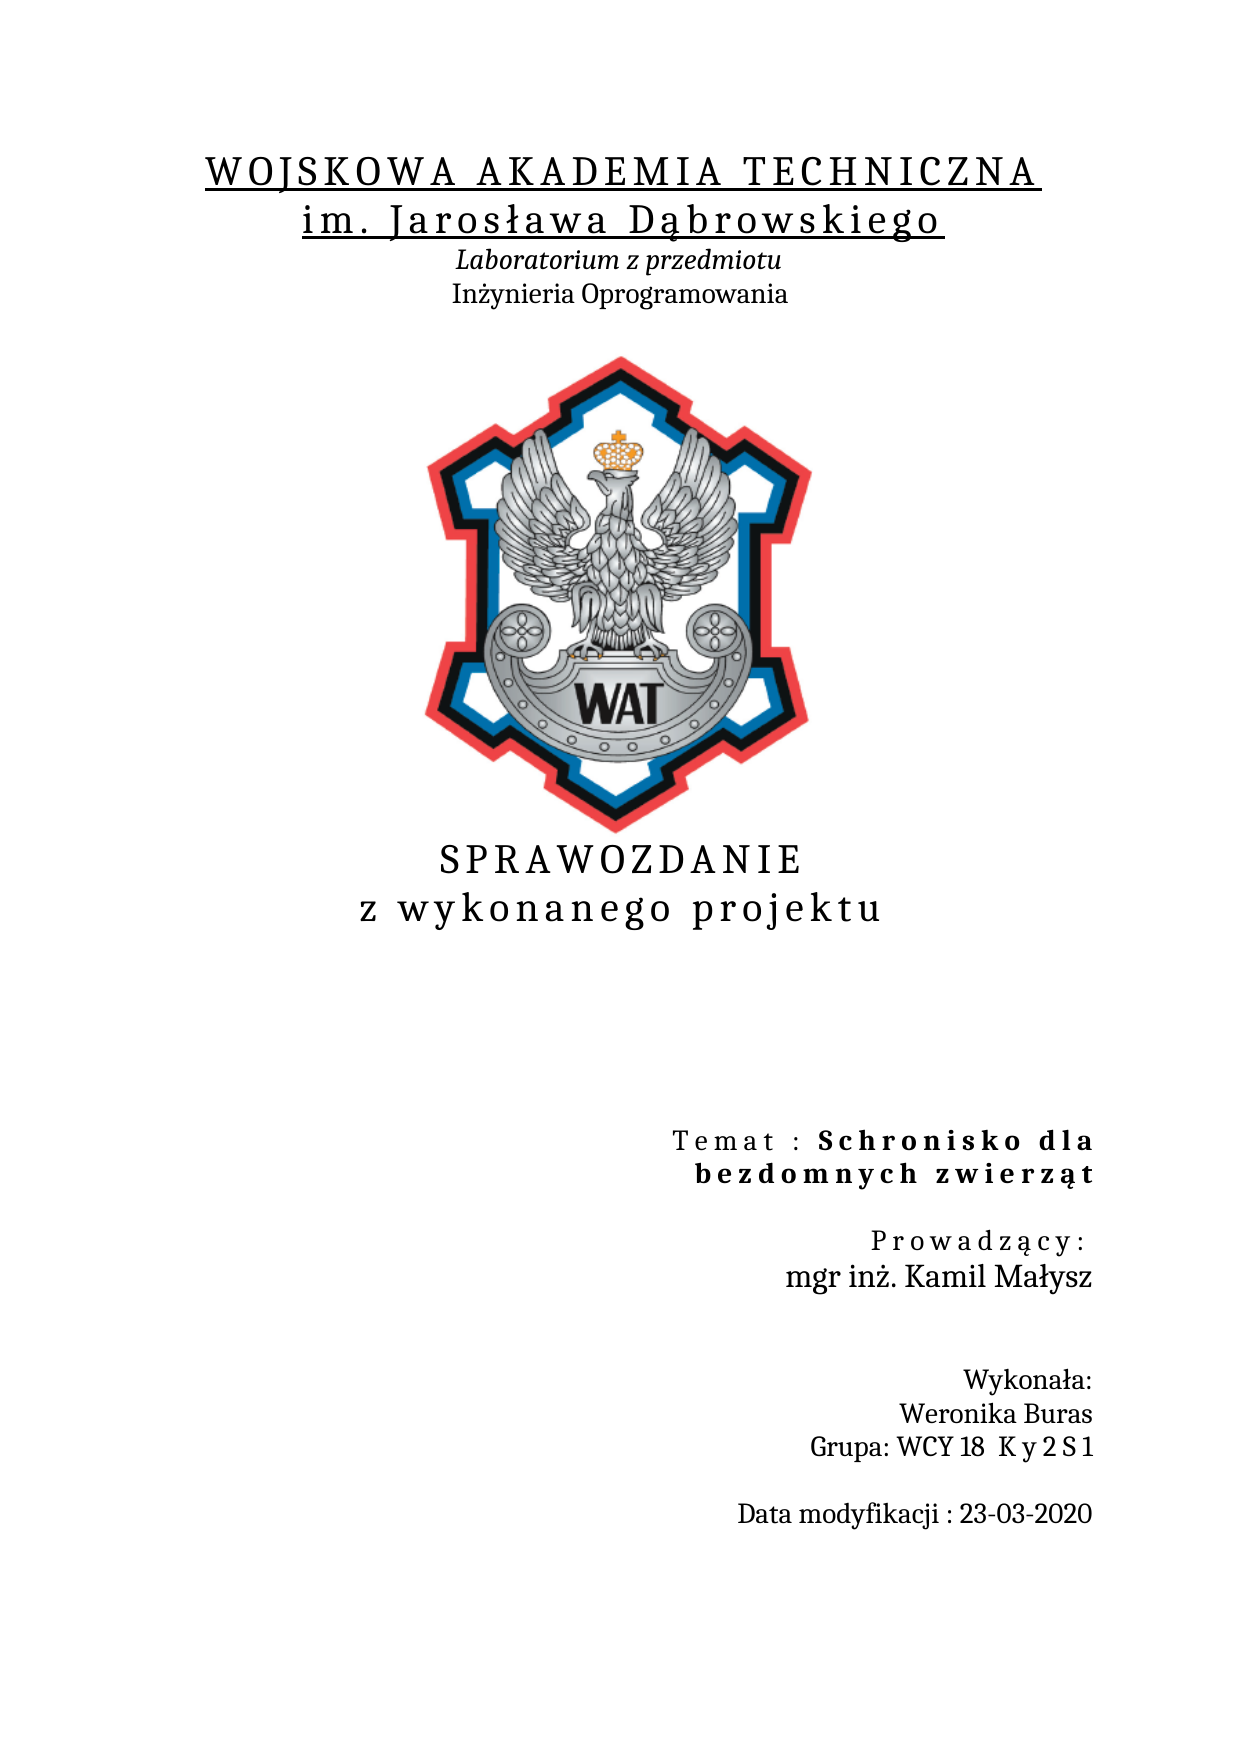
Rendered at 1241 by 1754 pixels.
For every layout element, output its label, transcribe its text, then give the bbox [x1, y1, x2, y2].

text z wykonanego projektu [148, 884, 1093, 932]
text Grupa: WCY 18 Ky2S1 [148, 1430, 1093, 1464]
text Temat : Schronisko dla [148, 1124, 1093, 1157]
text Prowadzący: mgr inż. Kamil Małysz [148, 1224, 1093, 1296]
text Weronika Buras [148, 1397, 1093, 1430]
text im. Jarosława Dąbrowskiego [148, 196, 1093, 243]
text WOJSKOWA AKADEMIA TECHNICZNA [148, 148, 1093, 196]
text Laboratorium z przedmiotu [148, 243, 1093, 277]
text SPRAWOZDANIE [148, 502, 1093, 884]
text Wykonała: [148, 1363, 1093, 1397]
text bezdomnych zwierząt [148, 1157, 1093, 1191]
text Data modyfikacji : 23-03-2020 [148, 1497, 1093, 1531]
text Inżynieria Oprogramowania [148, 277, 1093, 311]
